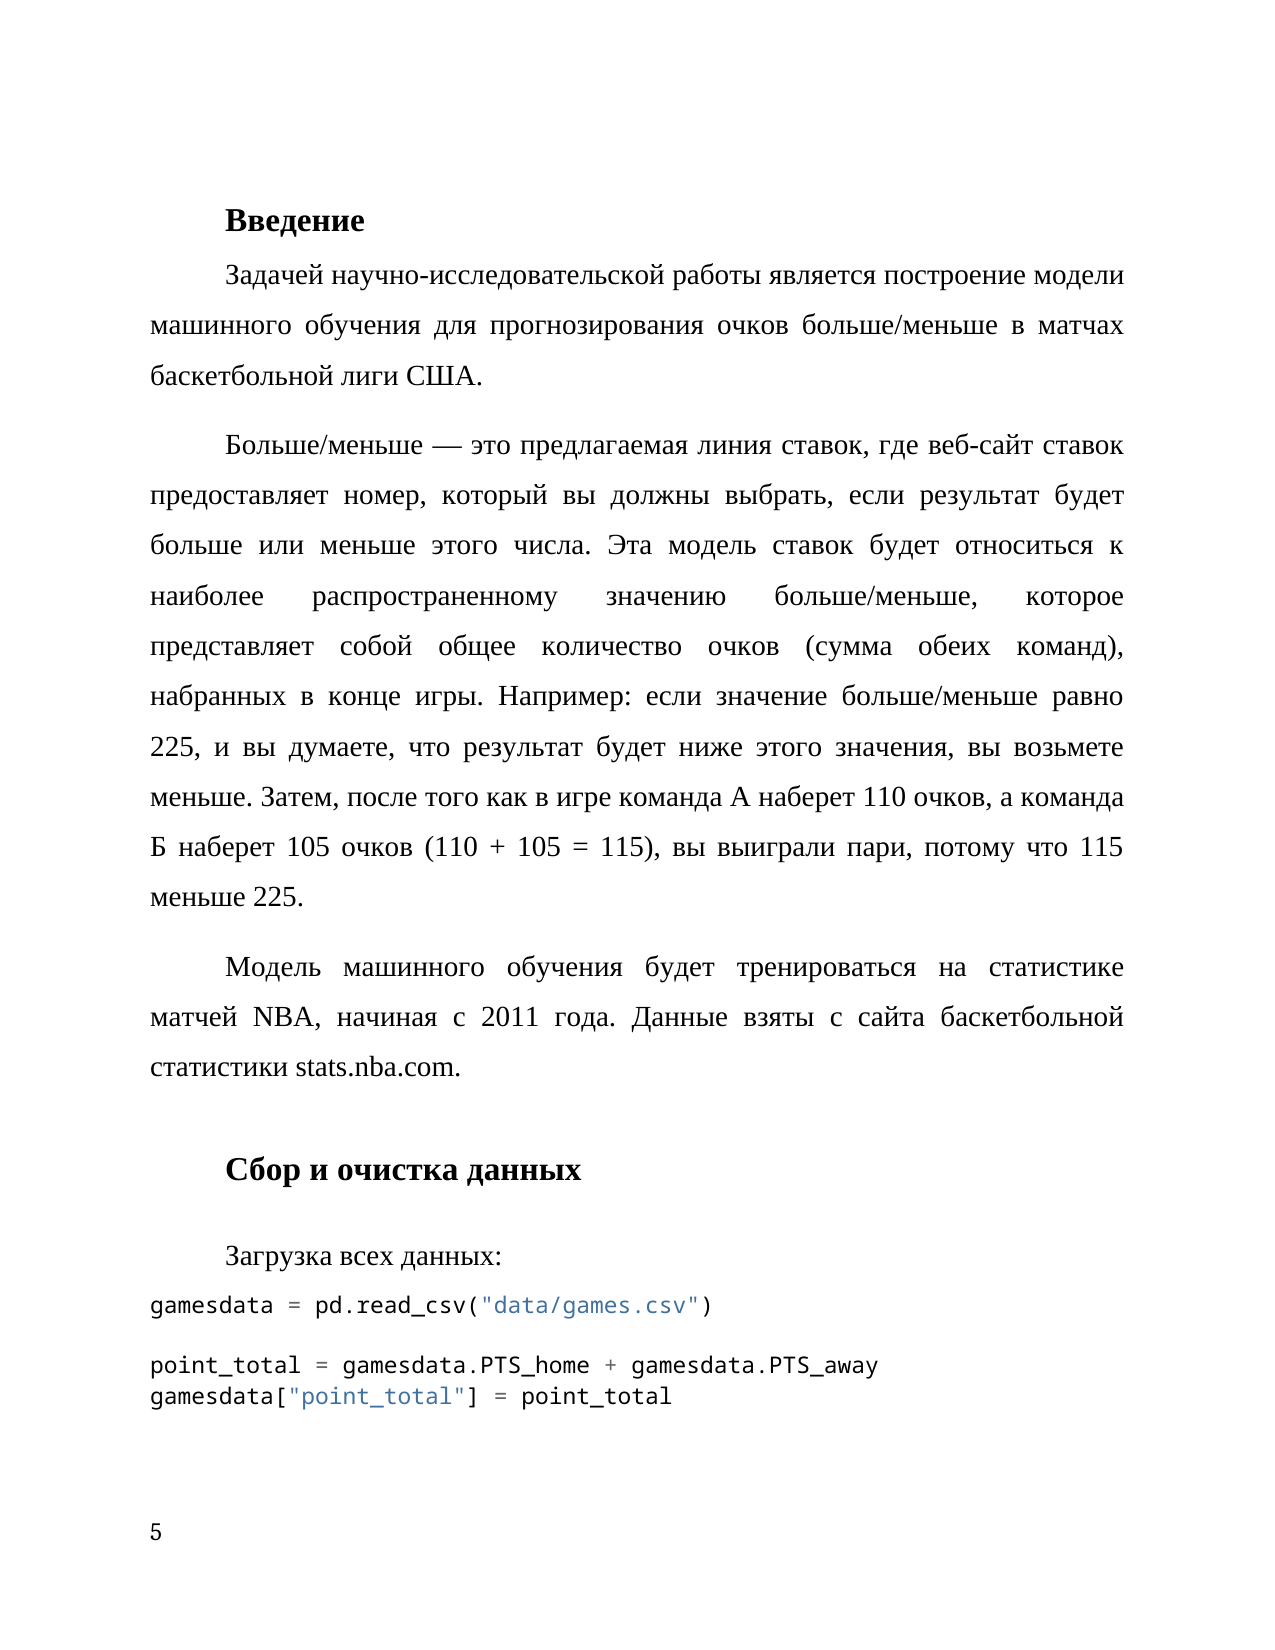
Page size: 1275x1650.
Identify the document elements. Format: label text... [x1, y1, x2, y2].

text Больше/меньше — это предлагаемая линия ставок, где веб-сайт ставок предоставляет номер, который вы должны выбрать, если результат будет больше или меньше этого числа. Эта модель ставок будет относиться к наиболее распространенному значению больше/меньше, которое представляет собой общее количество очков (сумма обеих команд), набранных в конце игры. Например: если значение больше/меньше равно 225, и вы думаете, что результат будет ниже этого значения, вы возьмете меньше. Затем, после того как в игре команда А наберет 110 очков, а команда Б наберет 105 очков (110 + 105 = 115), вы выиграли пари, потому что 115 меньше 225. [150, 427, 1125, 913]
text Загрузка всех данных: [150, 1238, 1125, 1272]
text Задачей научно-исследовательской работы является построение модели машинного обучения для прогнозирования очков больше/меньше в матчах баскетбольной лиги США. [150, 257, 1125, 391]
subtitle Сбор и очистка данных [150, 1149, 1125, 1188]
text Модель машинного обучения будет тренироваться на статистике матчей NBA, начиная с 2011 года. Данные взяты с сайта баскетбольной статистики stats.nba.com. [150, 949, 1125, 1083]
subtitle Введение [150, 200, 1125, 238]
text gamesdata = pd.read_csv("data/games.csv") point_total = gamesdata.PTS_home + gamesdata.PTS_away gamesdata["point_total"] = point_total [150, 1288, 1125, 1411]
